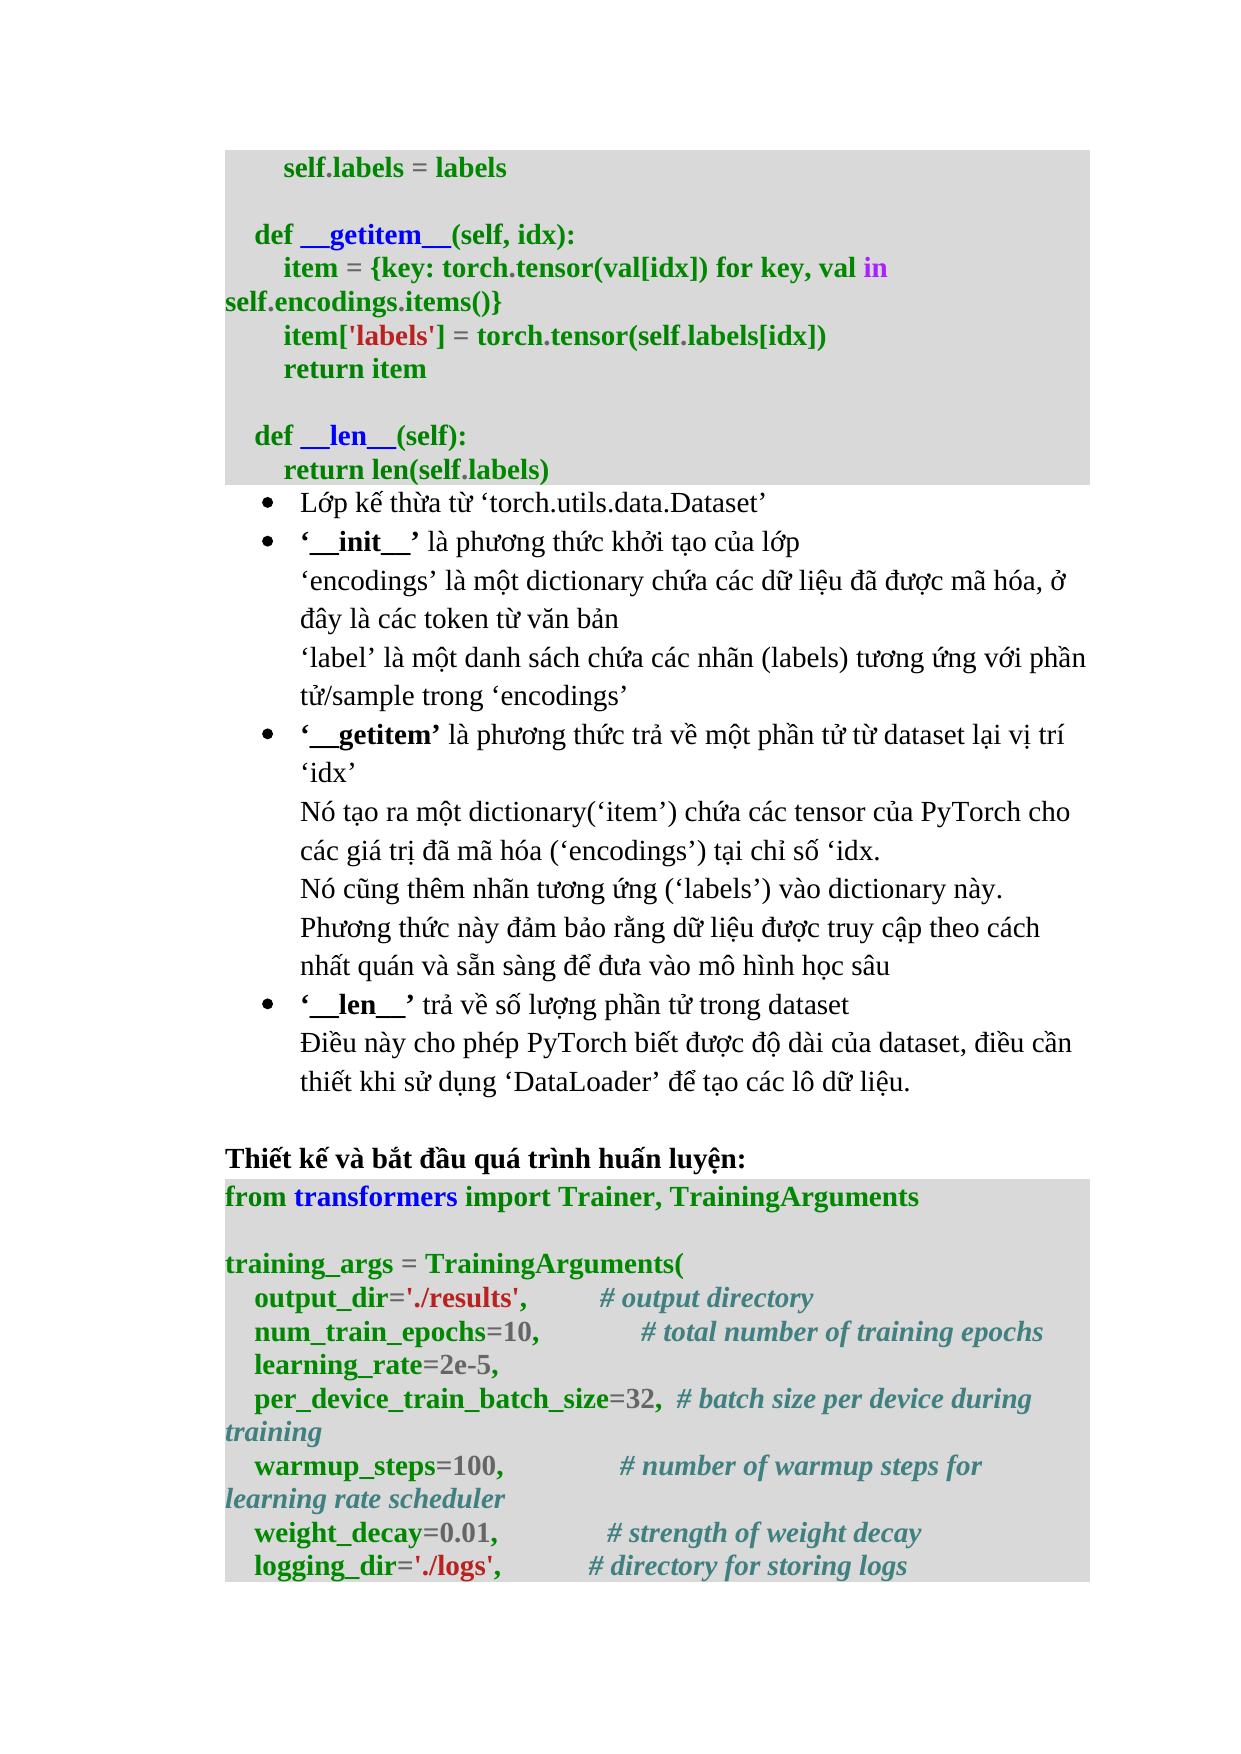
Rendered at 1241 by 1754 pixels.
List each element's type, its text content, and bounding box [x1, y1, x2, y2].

text logging_dir='./logs', # directory for storing logs [225, 1548, 1090, 1582]
text return item [225, 351, 1090, 385]
text self.labels = labels [225, 150, 1090, 183]
list ‘__init__’ là phương thức khởi tạo của lớp [262, 524, 1090, 558]
text output_dir='./results', # output directory [225, 1280, 1090, 1314]
text learning_rate=2e-5, [225, 1347, 1090, 1381]
text from transformers import Trainer, TrainingArguments [225, 1179, 1090, 1213]
list ‘__getitem’ là phương thức trả về một phần tử từ dataset lại vị trí ‘idx’ Nó tạo ra một dictionary(‘item’) chứa các tensor của PyTorch cho các giá trị đã mã hóa (‘encodings’) tại chỉ số ‘idx. Nó cũng thêm nhãn tương ứng (‘labels’) vào dictionary này. Phương thức này đảm bảo rằng dữ liệu được truy cập theo cách nhất quán và sẵn sàng để đưa vào mô hình học sâu [262, 717, 1090, 982]
list ‘label’ là một danh sách chứa các nhãn (labels) tương ứng với phần tử/sample trong ‘encodings’ [300, 640, 1090, 712]
text item = {key: torch.tensor(val[idx]) for key, val in self.encodings.items()} [225, 251, 1090, 318]
text training_args = TrainingArguments( [225, 1247, 1090, 1280]
list ‘encodings’ là một dictionary chứa các dữ liệu đã được mã hóa, ở đây là các token từ văn bản [300, 563, 1090, 635]
text weight_decay=0.01, # strength of weight decay [225, 1515, 1090, 1548]
text def __len__(self): [225, 418, 1090, 452]
text item['labels'] = torch.tensor(self.labels[idx]) [225, 318, 1090, 351]
text warmup_steps=100, # number of warmup steps for learning rate scheduler [225, 1448, 1090, 1515]
list ‘__len__’ trả về số lượng phần tử trong dataset Điều này cho phép PyTorch biết được độ dài của dataset, điều cần thiết khi sử dụng ‘DataLoader’ để tạo các lô dữ liệu. [262, 987, 1090, 1097]
list Lớp kế thừa từ ‘torch.utils.data.Dataset’ [262, 485, 1090, 519]
text return len(self.labels) [225, 452, 1090, 485]
text def __getitem__(self, idx): [225, 217, 1090, 251]
text Thiết kế và bắt đầu quá trình huấn luyện: [225, 1141, 1090, 1174]
text num_train_epochs=10, # total number of training epochs [225, 1314, 1090, 1347]
text per_device_train_batch_size=32, # batch size per device during training [225, 1381, 1090, 1448]
